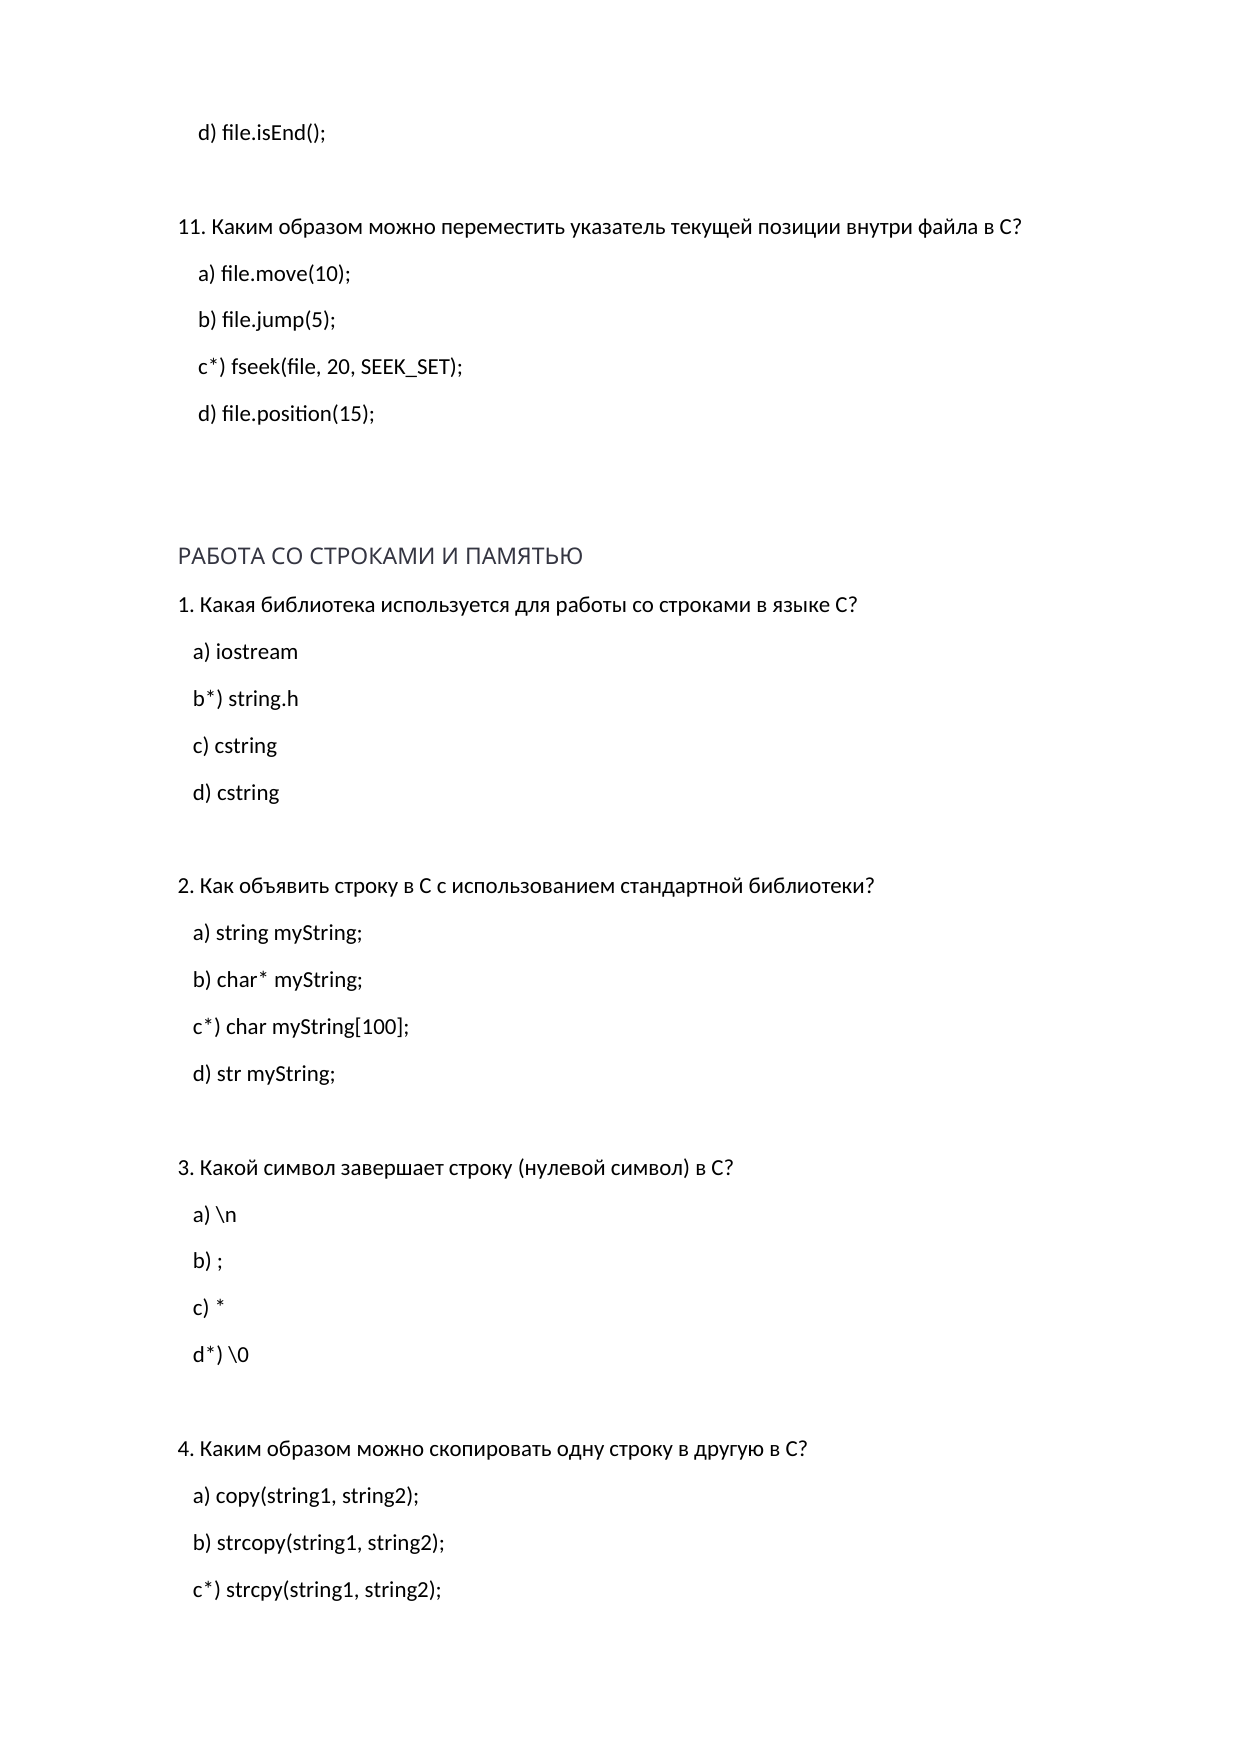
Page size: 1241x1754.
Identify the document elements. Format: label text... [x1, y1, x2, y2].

text a) file.move(10); [177, 259, 1152, 287]
text a) copy(string1, string2); [177, 1481, 1152, 1509]
text b) char* myString; [177, 965, 1152, 993]
text 11. Каким образом можно переместить указатель текущей позиции внутри файла в C? [177, 212, 1152, 240]
text b) file.jump(5); [177, 306, 1152, 334]
text a) iostream [177, 637, 1152, 665]
text a) string myString; [177, 918, 1152, 947]
text b*) string.h [177, 684, 1152, 712]
text a) \n [177, 1200, 1152, 1228]
text 4. Каким образом можно скопировать одну строку в другую в C? [177, 1434, 1152, 1462]
text c) cstring [177, 731, 1152, 759]
text d) file.position(15); [177, 399, 1152, 427]
text 3. Какой символ завершает строку (нулевой символ) в C? [177, 1153, 1152, 1181]
text d) str myString; [177, 1059, 1152, 1087]
text c*) strcpy(string1, string2); [177, 1575, 1152, 1603]
text 2. Как объявить строку в C с использованием стандартной библиотеки? [177, 872, 1152, 900]
text c) * [177, 1293, 1152, 1322]
text b) ; [177, 1247, 1152, 1275]
text d*) \0 [177, 1340, 1152, 1368]
text d) file.isEnd(); [177, 118, 1152, 146]
text b) strcopy(string1, string2); [177, 1528, 1152, 1556]
text РАБОТА СО СТРОКАМИ И ПАМЯТЬЮ [177, 540, 1152, 571]
text 1. Какая библиотека используется для работы со строками в языке C? [177, 590, 1152, 618]
text c*) char myString[100]; [177, 1012, 1152, 1040]
text d) cstring [177, 778, 1152, 806]
text c*) fseek(file, 20, SEEK_SET); [177, 352, 1152, 381]
